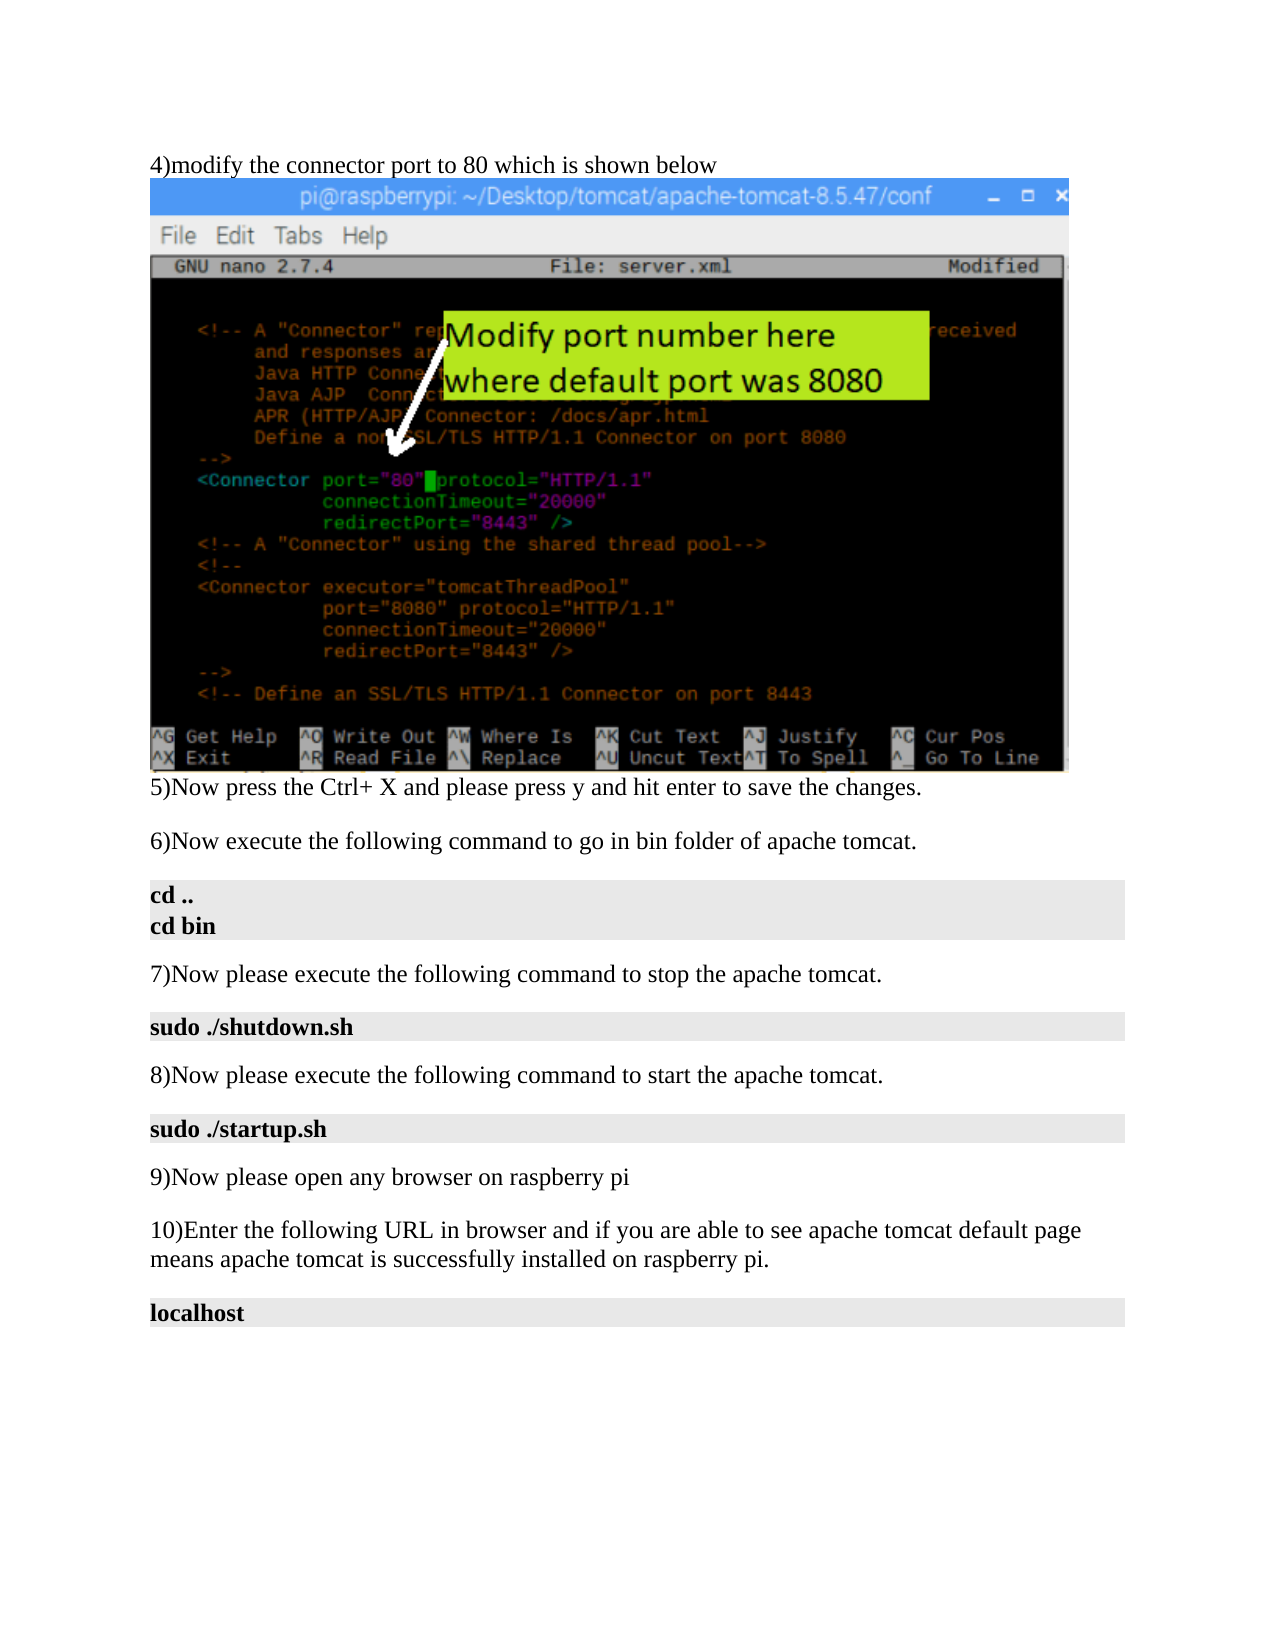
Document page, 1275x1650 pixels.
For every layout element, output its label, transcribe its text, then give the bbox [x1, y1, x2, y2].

text 10)Enter the following URL in browser and if you are able to see apache tomcat default page means apache tomcat is successfully installed on raspberry pi. [150, 1215, 1125, 1273]
text 9)Now please open any browser on raspberry pi [150, 1162, 1125, 1190]
picture [150, 178, 1069, 773]
text sudo ./shutdown.sh [150, 1012, 1125, 1041]
text cd .. cd bin [150, 880, 1125, 940]
text 7)Now please execute the following command to stop the apache tomcat. [150, 959, 1125, 987]
text 6)Now execute the following command to go in bin folder of apache tomcat. [150, 826, 1125, 855]
text localhost [150, 1298, 1125, 1327]
text 8)Now please execute the following command to start the apache tomcat. [150, 1060, 1125, 1089]
text sudo ./startup.sh [150, 1114, 1125, 1143]
